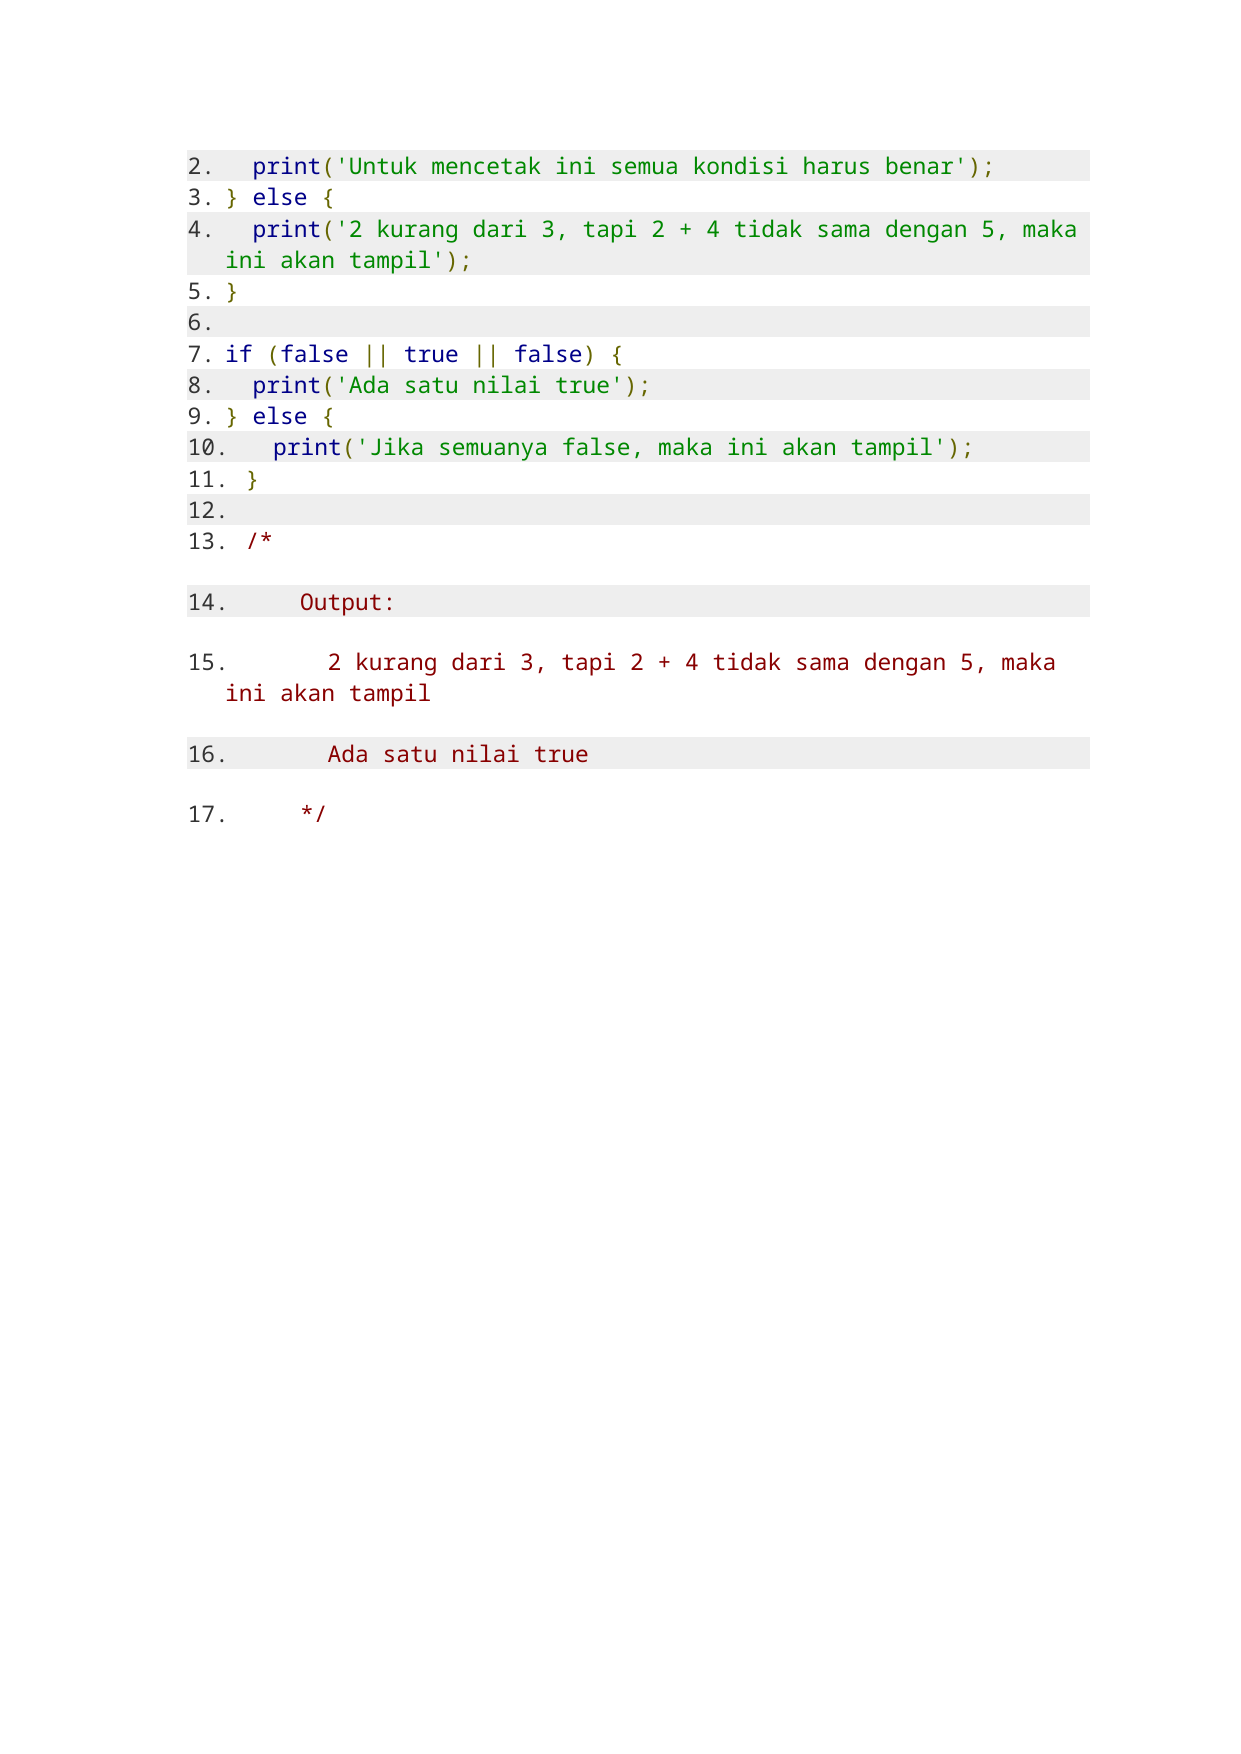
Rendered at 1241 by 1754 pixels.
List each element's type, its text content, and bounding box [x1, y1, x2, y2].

list print('Jika semuanya false, maka ini akan tampil'); [187, 431, 1090, 462]
list print('Untuk mencetak ini semua kondisi harus benar'); [187, 150, 1090, 181]
list 2 kurang dari 3, tapi 2 + 4 tidak sama dengan 5, maka ini akan tampil [187, 646, 1090, 708]
list Output: [187, 585, 1090, 617]
list } [187, 462, 1090, 494]
list if (false || true || false) { [187, 337, 1090, 369]
list } [187, 275, 1090, 306]
list /* [187, 525, 1090, 556]
list Ada satu nilai true [187, 737, 1090, 769]
list print('2 kurang dari 3, tapi 2 + 4 tidak sama dengan 5, maka ini akan tampil'); [187, 212, 1090, 275]
list print('Ada satu nilai true'); [187, 369, 1090, 400]
list */ [187, 798, 1090, 829]
list } else { [187, 400, 1090, 431]
list } else { [187, 181, 1090, 212]
